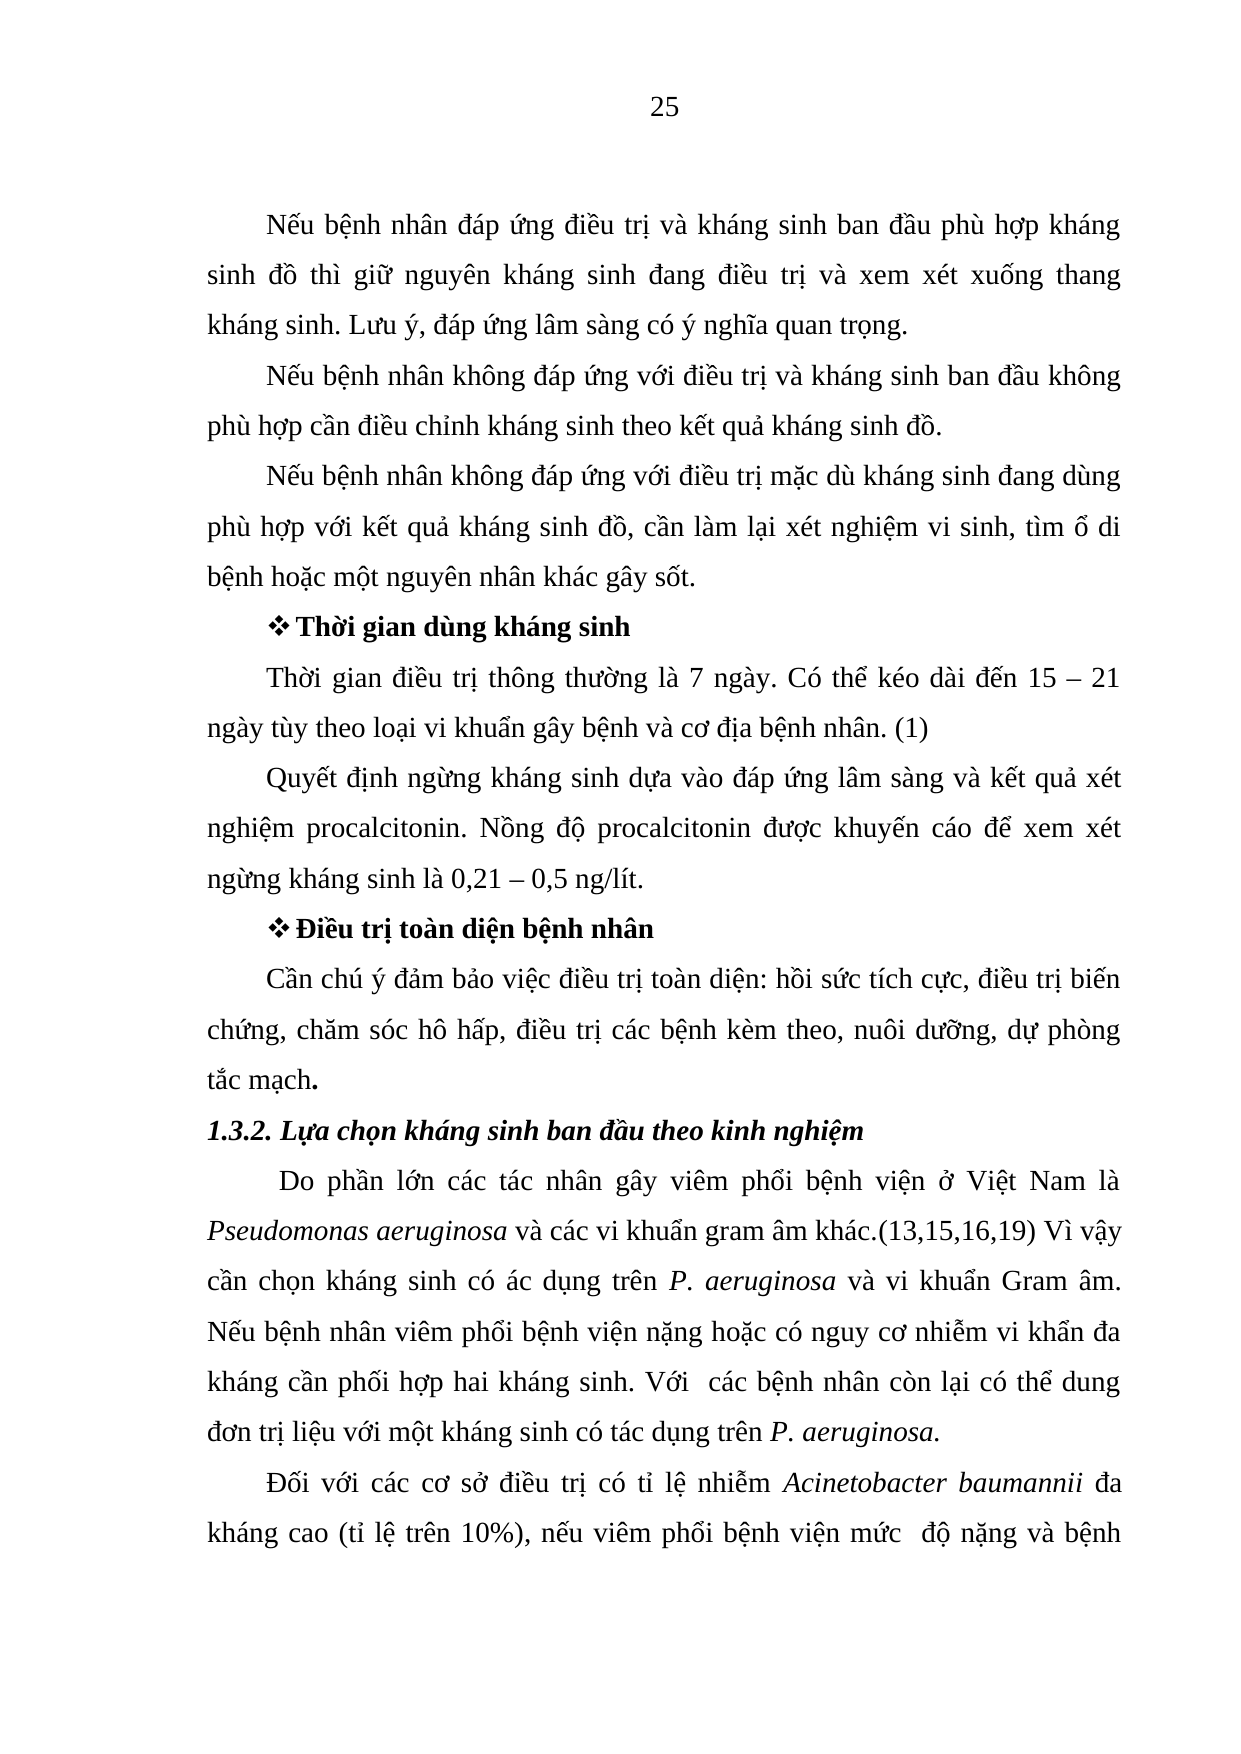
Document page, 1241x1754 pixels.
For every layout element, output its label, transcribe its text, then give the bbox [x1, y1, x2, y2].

text Quyết định ngừng kháng sinh dựa vào đáp ứng lâm sàng và kết quả xét nghiệm procalcitonin. Nồng độ procalcitonin được khuyến cáo để xem xét ngừng kháng sinh là 0,21 – 0,5 ng/lít. [207, 760, 1122, 894]
text Nếu bệnh nhân không đáp ứng với điều trị mặc dù kháng sinh đang dùng phù hợp với kết quả kháng sinh đồ, cần làm lại xét nghiệm vi sinh, tìm ổ di bệnh hoặc một nguyên nhân khác gây sốt. [207, 458, 1122, 592]
text 1.3.2. Lựa chọn kháng sinh ban đầu theo kinh nghiệm [207, 1113, 1122, 1146]
text Thời gian điều trị thông thường là 7 ngày. Có thể kéo dài đến 15 – 21 ngày tùy theo loại vi khuẩn gây bệnh và cơ địa bệnh nhân. (1) [207, 660, 1122, 743]
text Cần chú ý đảm bảo việc điều trị toàn diện: hồi sức tích cực, điều trị biến chứng, chăm sóc hô hấp, điều trị các bệnh kèm theo, nuôi dưỡng, dự phòng tắc mạch. [207, 962, 1122, 1096]
text Nếu bệnh nhân đáp ứng điều trị và kháng sinh ban đầu phù hợp kháng sinh đồ thì giữ nguyên kháng sinh đang điều trị và xem xét xuống thang kháng sinh. Lưu ý, đáp ứng lâm sàng có ý nghĩa quan trọng. [207, 207, 1122, 341]
text Nếu bệnh nhân không đáp ứng với điều trị và kháng sinh ban đầu không phù hợp cần điều chỉnh kháng sinh theo kết quả kháng sinh đồ. [207, 358, 1122, 442]
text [207, 1465, 1122, 1549]
text Do phần lớn các tác nhân gây viêm phổi bệnh viện ở Việt Nam là Pseudomonas aeruginosa và các vi khuẩn gram âm khác.(13,15,16,19) Vì vậy cần chọn kháng sinh có ác dụng trên P. aeruginosa và vi khuẩn Gram âm. Nếu bệnh nhân viêm phổi bệnh viện nặng hoặc có nguy cơ nhiễm vi khẩn đa kháng cần phối hợp hai kháng sinh. Với các bệnh nhân còn lại có thể dung đơn trị liệu với một kháng sinh có tác dụng trên P. aeruginosa. [207, 1163, 1122, 1448]
list Điều trị toàn diện bệnh nhân [207, 911, 1122, 945]
list Thời gian dùng kháng sinh [207, 609, 1122, 643]
